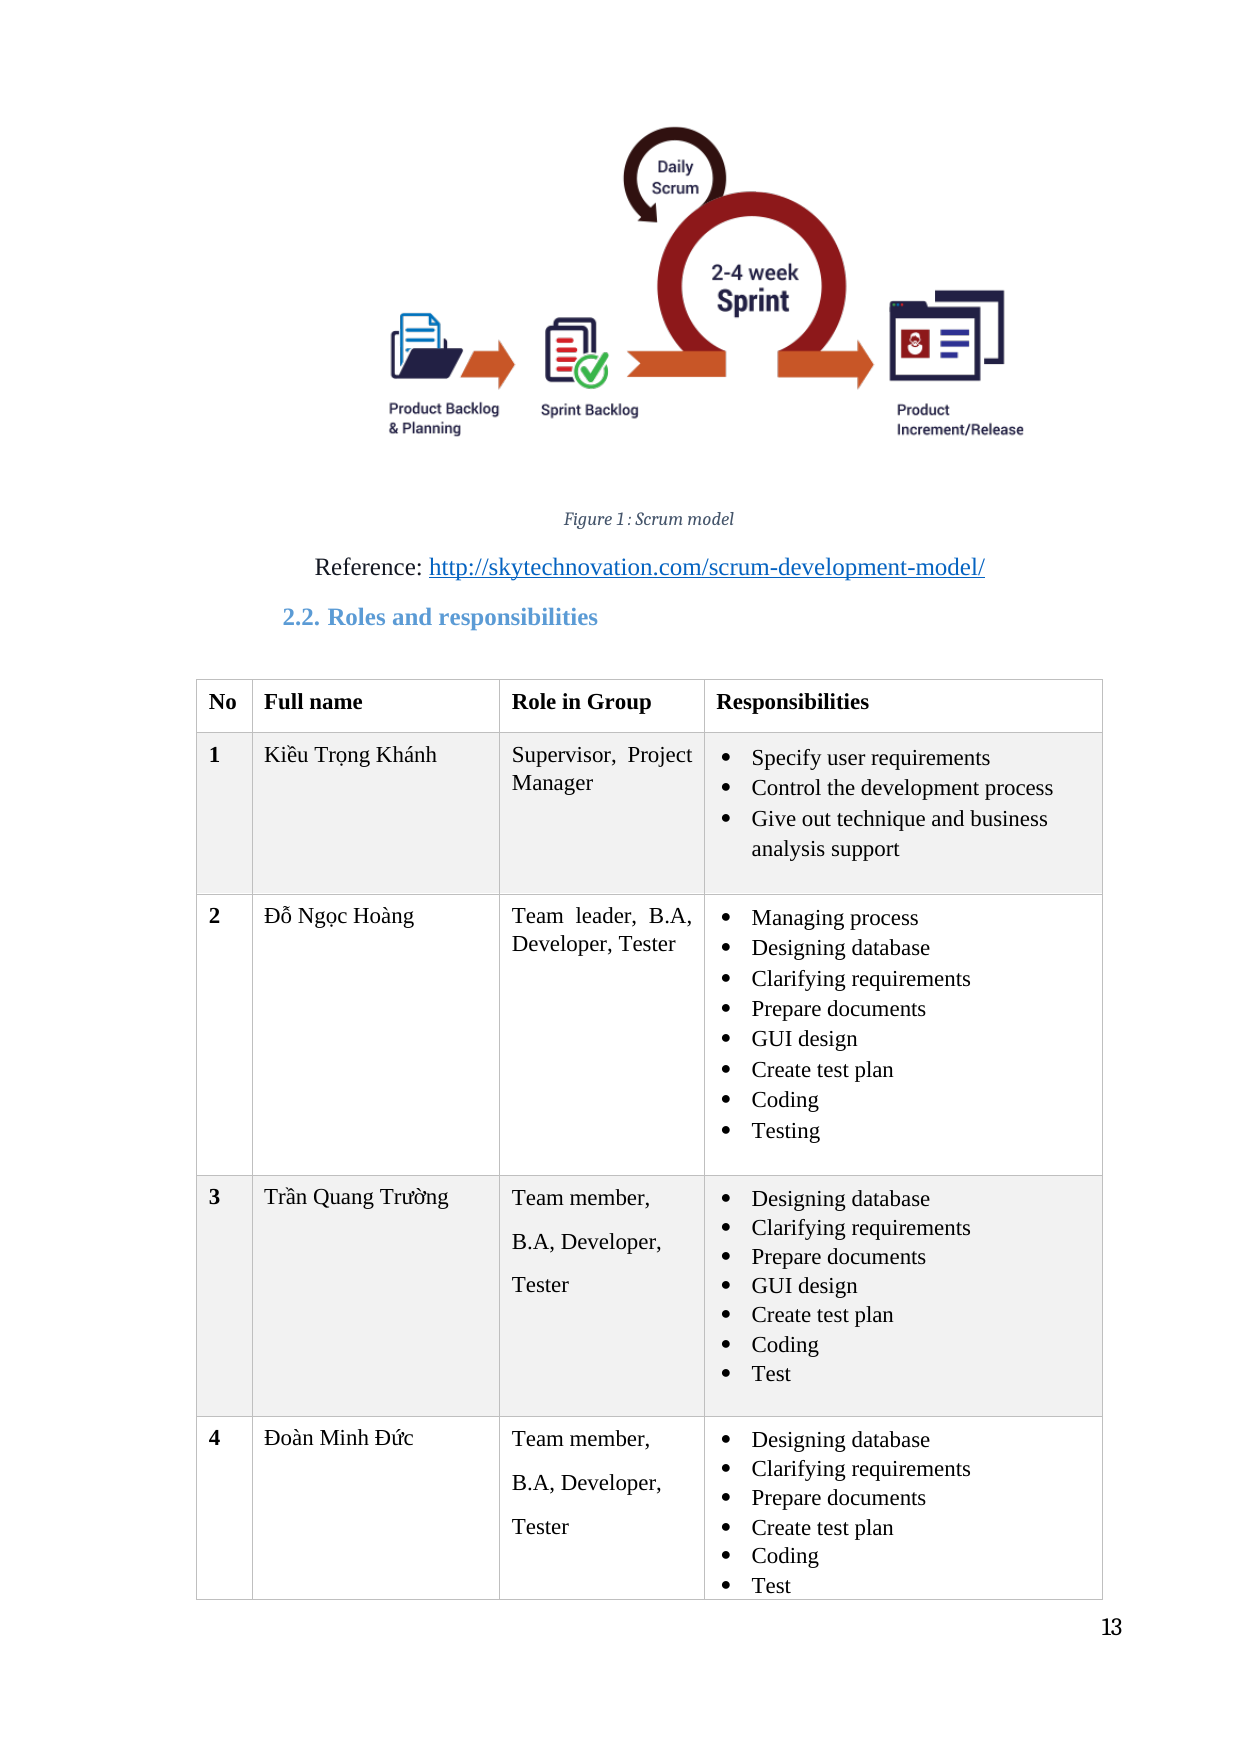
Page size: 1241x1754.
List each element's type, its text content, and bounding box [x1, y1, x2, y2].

table_header Role in Group [500, 680, 704, 732]
table_cell 3 [197, 1176, 252, 1416]
table_header No [197, 680, 252, 732]
table_cell Kiều Trọng Khánh [253, 733, 499, 893]
text Reference: http://skytechnovation.com/scrum-development-model/ [177, 551, 1122, 581]
table_cell 4 [197, 1417, 252, 1599]
table_cell Team leader, B.A, Developer, Tester [500, 895, 704, 1175]
table_cell Trần Quang Trường [253, 1176, 499, 1416]
table_cell Team member, B.A, Developer, Tester [500, 1176, 704, 1416]
text Figure 1 : Scrum model [177, 508, 1122, 530]
table_cell Designing database Clarifying requirements Prepare documents GUI design Create test plan Coding Test [705, 1176, 1102, 1416]
table_cell 1 [197, 733, 252, 893]
table_cell 2 [197, 895, 252, 1175]
table_cell Đoàn Minh Đức [253, 1417, 499, 1599]
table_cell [500, 1417, 704, 1599]
subtitle Roles and responsibilities [282, 602, 1122, 630]
table_cell Managing process Designing database Clarifying requirements Prepare documents GUI design Create test plan Coding Testing [705, 895, 1102, 1175]
table_cell Đỗ Ngọc Hoàng [253, 895, 499, 1175]
picture [364, 118, 1048, 460]
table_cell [705, 1417, 1102, 1599]
table_header Full name [253, 680, 499, 732]
table_cell Specify user requirements Control the development process Give out technique and business analysis support [705, 733, 1102, 893]
table_cell Supervisor, Project Manager [500, 733, 704, 893]
table_header Responsibilities [705, 680, 1102, 732]
